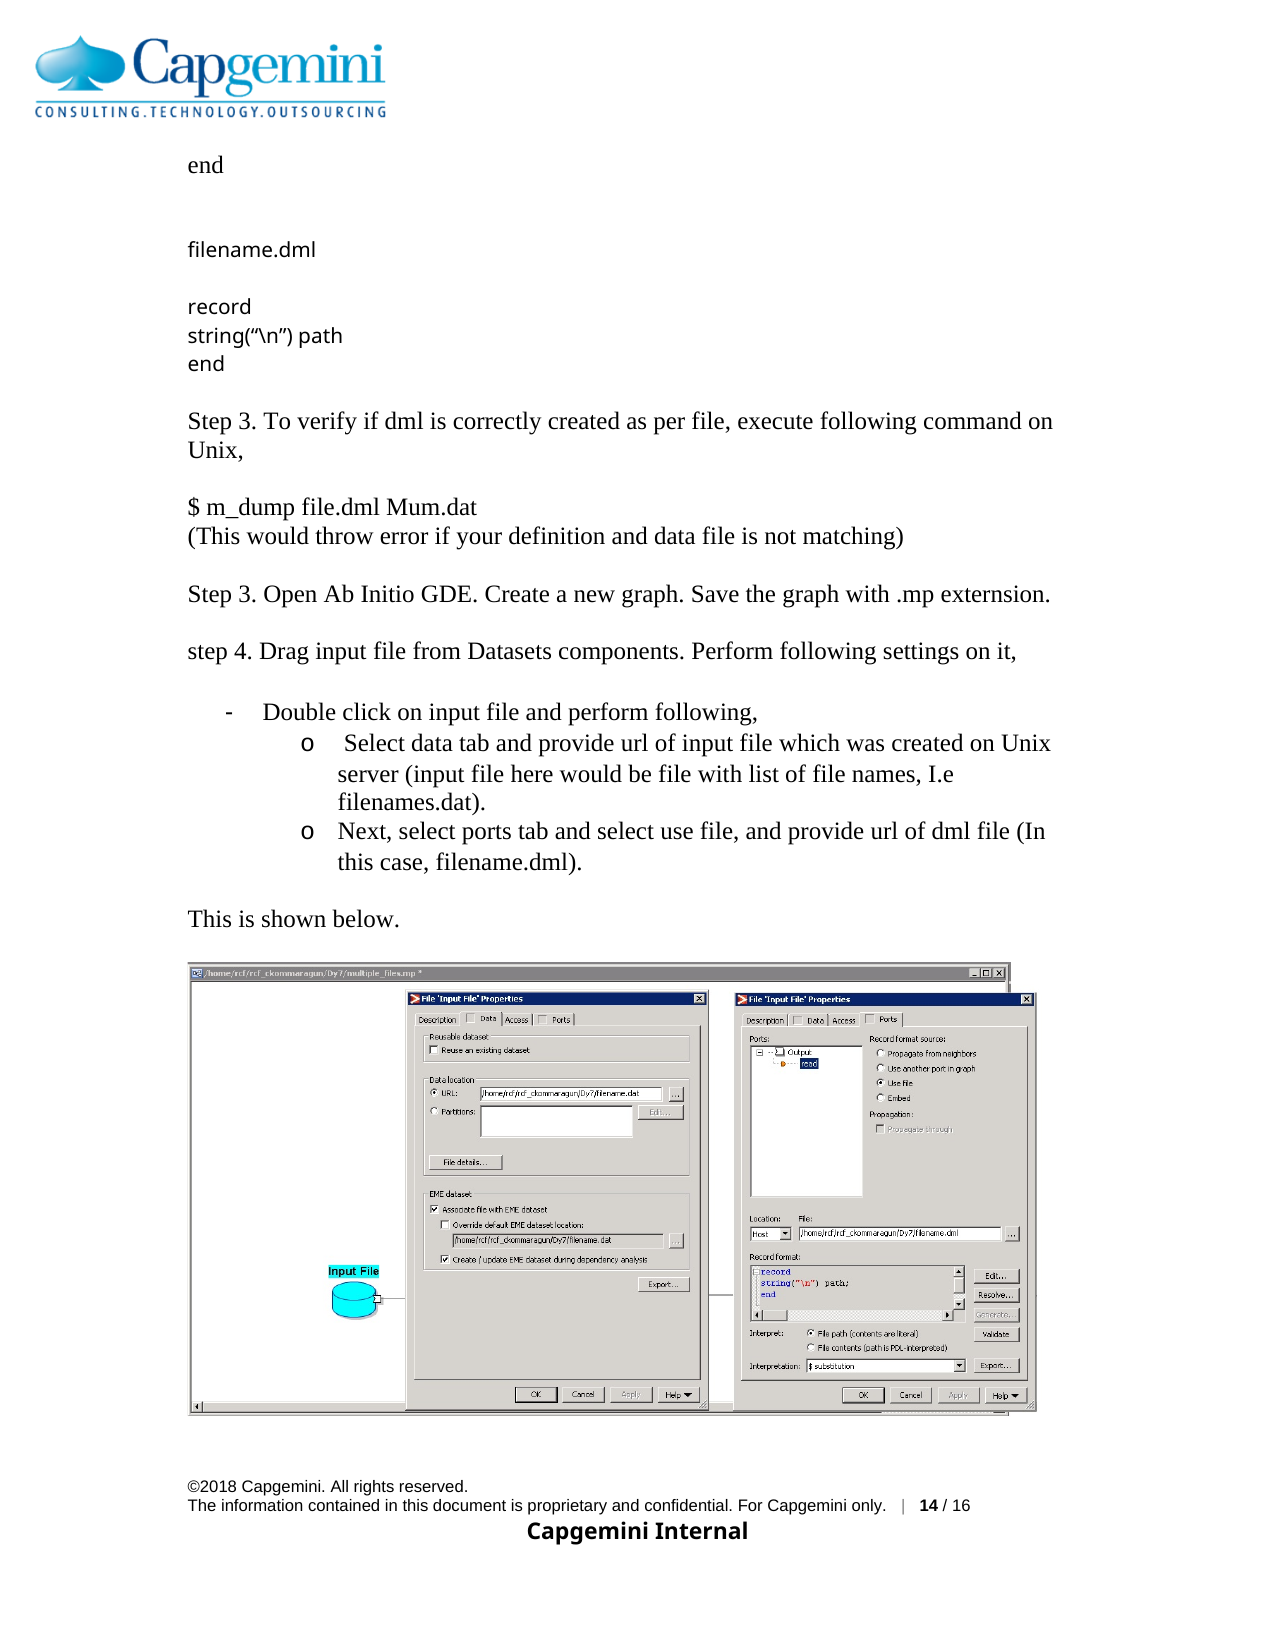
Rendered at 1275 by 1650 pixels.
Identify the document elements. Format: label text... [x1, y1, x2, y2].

text Step 3. To verify if dml is correctly created as per file, execute following command on Unix, [187, 406, 1087, 464]
picture [187, 962, 1056, 1423]
list record [187, 292, 1087, 321]
picture [33, 33, 388, 121]
text end [187, 150, 1087, 179]
list filename.dml [187, 236, 1087, 264]
list end [187, 349, 1087, 378]
list string(“\n”) path [187, 321, 1087, 349]
list Double click on input file and perform following, [225, 694, 1087, 728]
list Next, select ports tab and select use file, and provide url of dml file (In this case, filename.dml). [300, 816, 1087, 876]
text This is shown below. [187, 904, 1087, 933]
list Select data tab and provide url of input file which was created on Unix server (input file here would be file with list of file names, I.e filenames.dat). [300, 728, 1087, 816]
text Step 3. Open Ab Initio GDE. Create a new graph. Save the graph with .mp externsion. [187, 579, 1087, 607]
text step 4. Drag input file from Datasets components. Perform following settings on it, [187, 636, 1087, 665]
text $ m_dump file.dml Mum.dat [187, 492, 1087, 521]
text (This would throw error if your definition and data file is not matching) [187, 521, 1087, 550]
